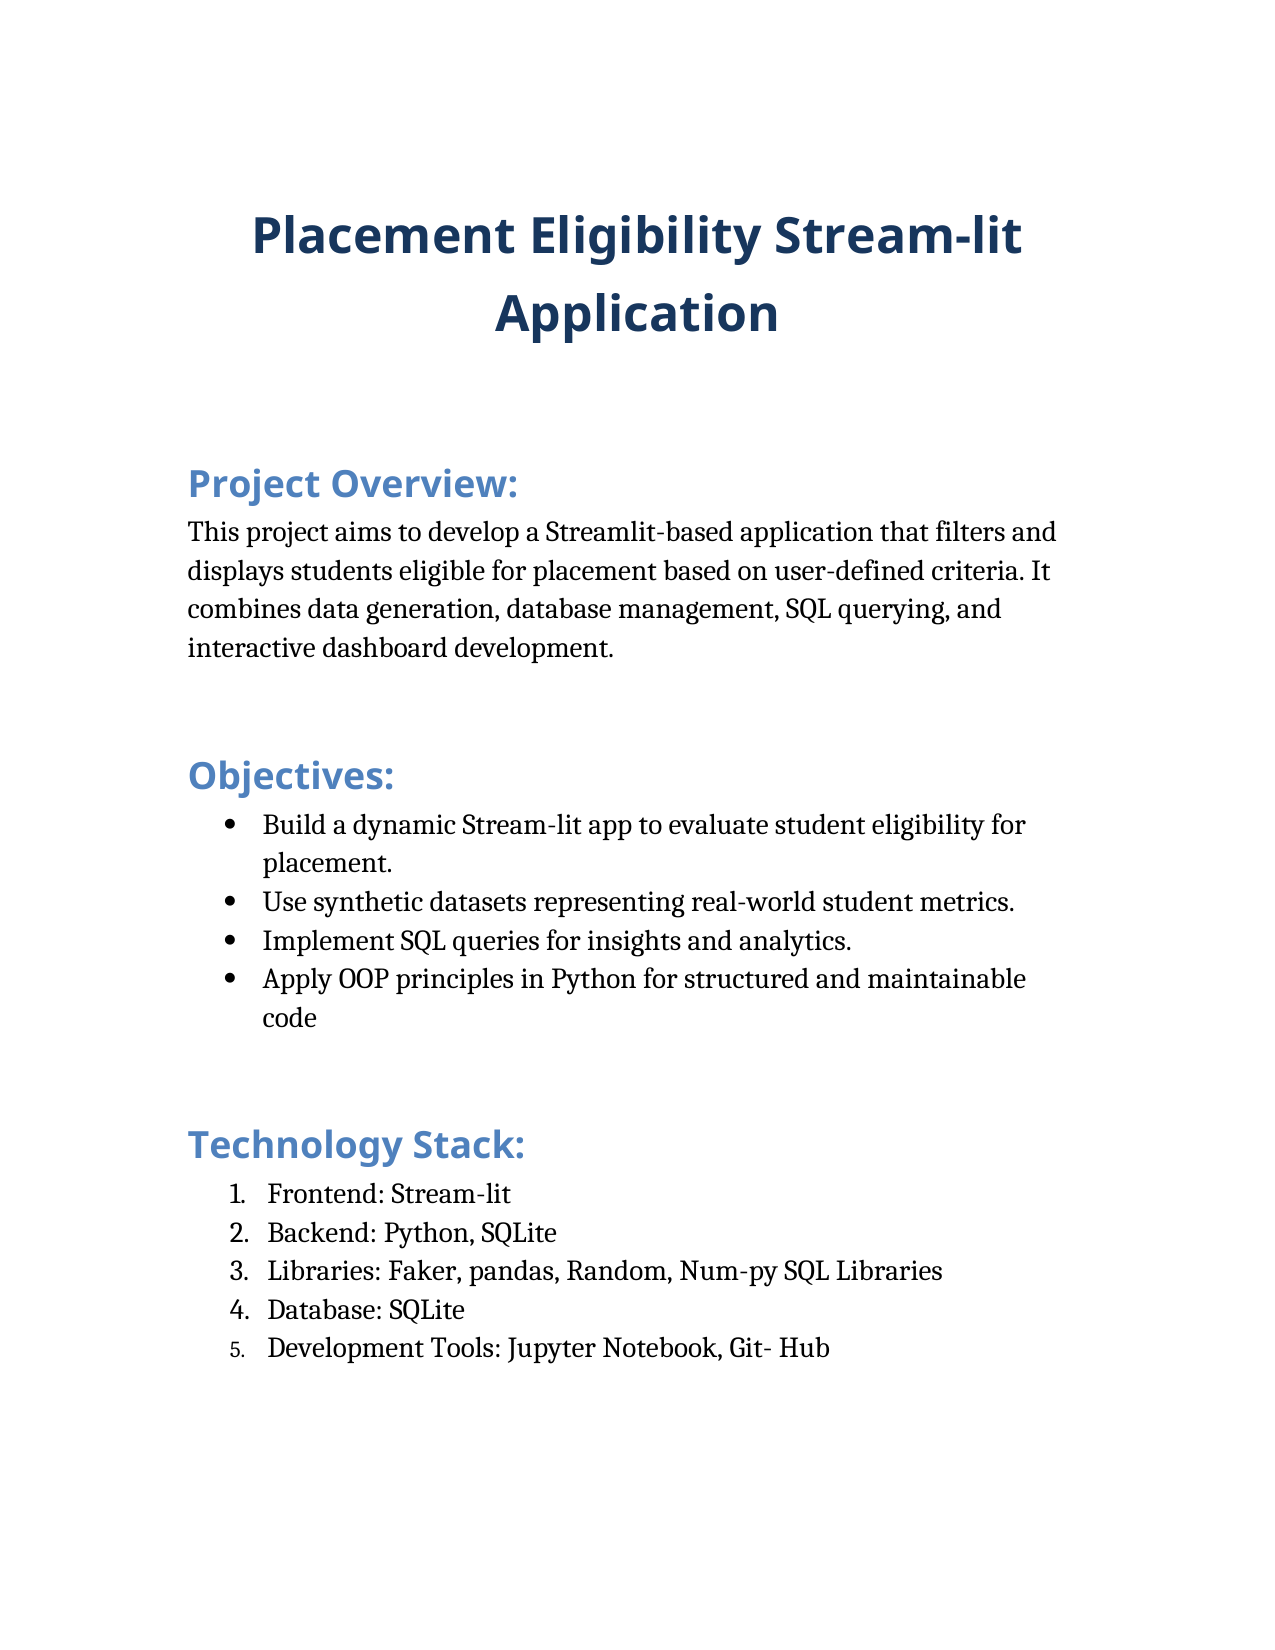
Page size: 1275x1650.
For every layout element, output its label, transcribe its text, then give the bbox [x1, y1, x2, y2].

list Implement SQL queries for insights and analytics. [225, 924, 1087, 957]
list Backend: Python, SQLite [229, 1216, 1087, 1249]
list Frontend: Stream-lit [229, 1177, 1087, 1211]
subtitle Objectives: [187, 749, 1087, 800]
subtitle Project Overview: [187, 457, 1087, 508]
subtitle Technology Stack: [187, 1119, 1087, 1170]
list Libraries: Faker, pandas, Random, Num-py SQL Libraries [229, 1254, 1087, 1288]
subtitle Placement Eligibility Stream-lit Application [187, 200, 1087, 346]
list Database: SQLite [229, 1293, 1087, 1327]
list Build a dynamic Stream-lit app to evaluate student eligibility for placement. [225, 808, 1087, 880]
list Use synthetic datasets representing real-world student metrics. [225, 885, 1087, 919]
list Apply OOP principles in Python for structured and maintainable code [225, 962, 1087, 1034]
list Development Tools: Jupyter Notebook, Git- Hub [229, 1332, 1087, 1464]
text This project aims to develop a Streamlit-based application that filters and displays students eligible for placement based on user-defined criteria. It combines data generation, database management, SQL querying, and interactive dashboard development. [187, 516, 1087, 665]
